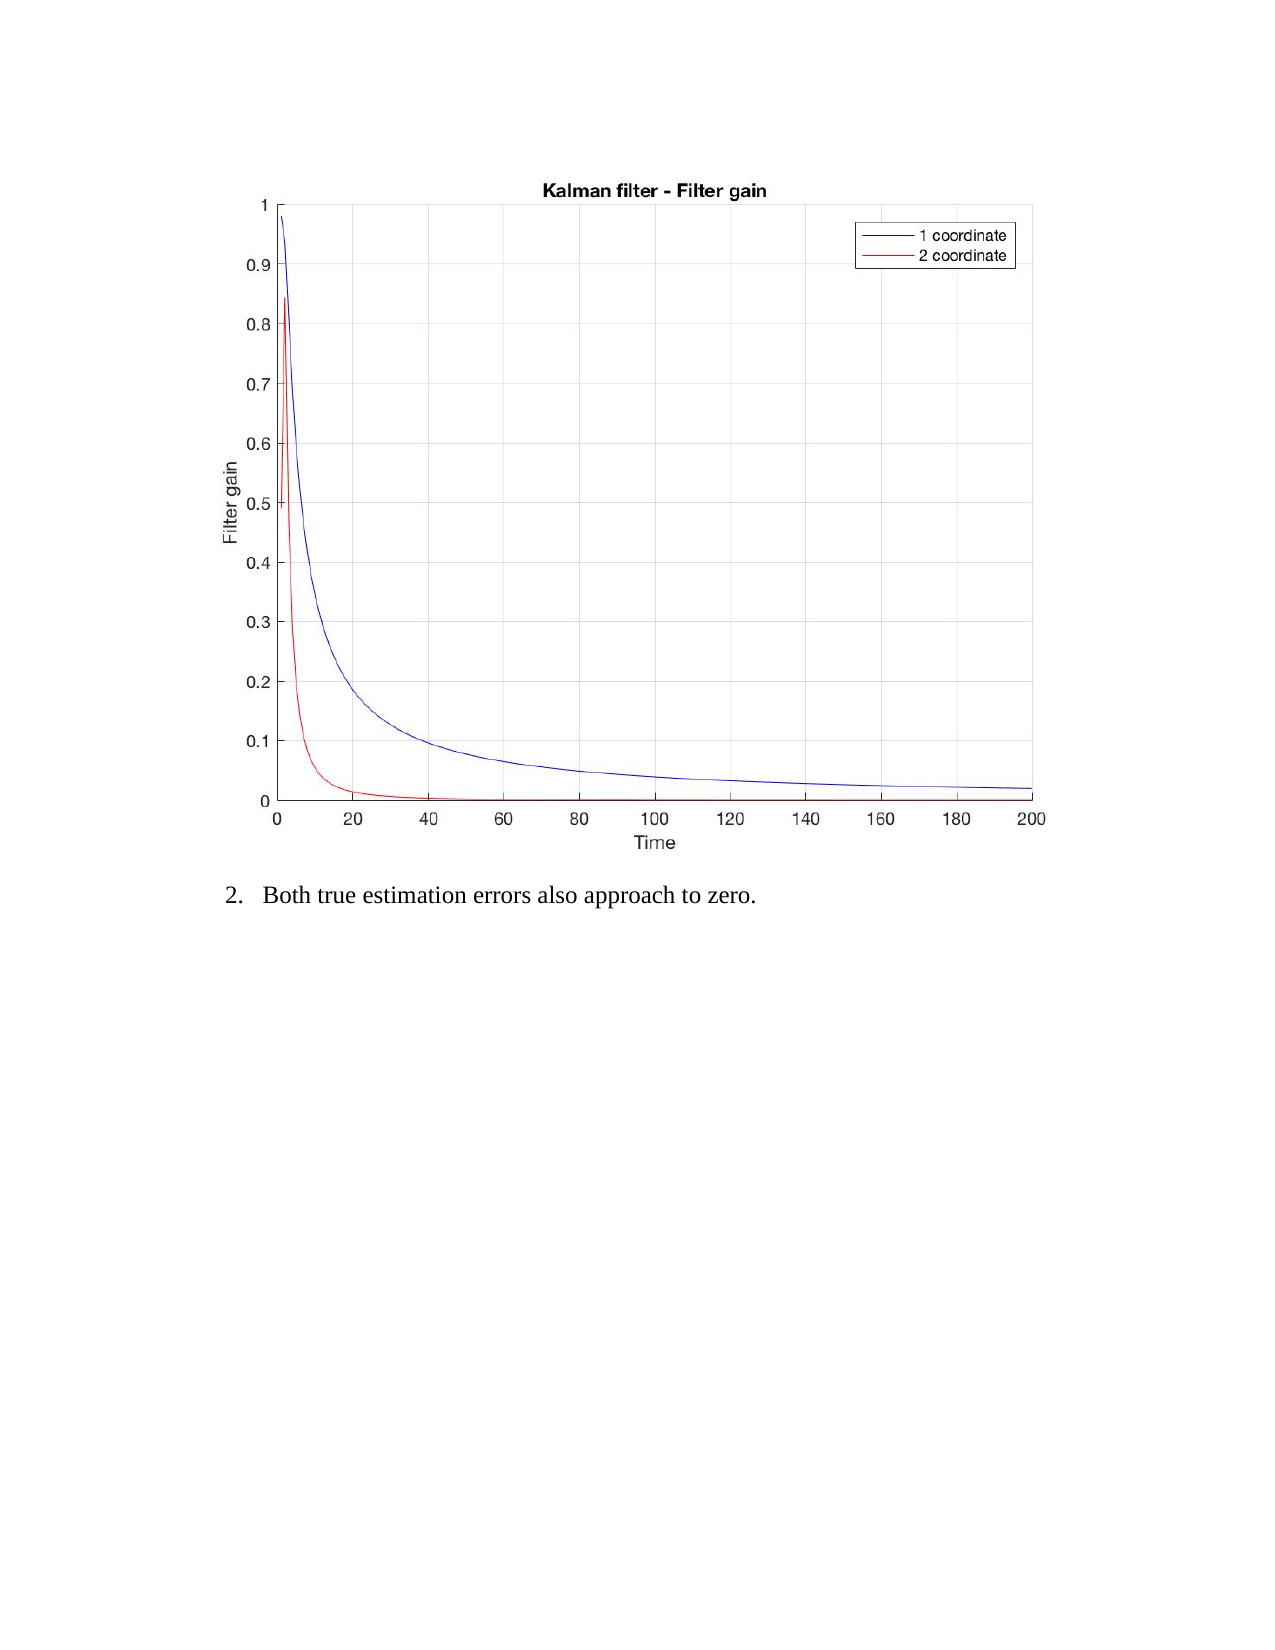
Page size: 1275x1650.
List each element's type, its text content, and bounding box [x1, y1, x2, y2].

list Both true estimation errors also approach to zero. [225, 880, 1125, 909]
picture [150, 150, 1124, 880]
